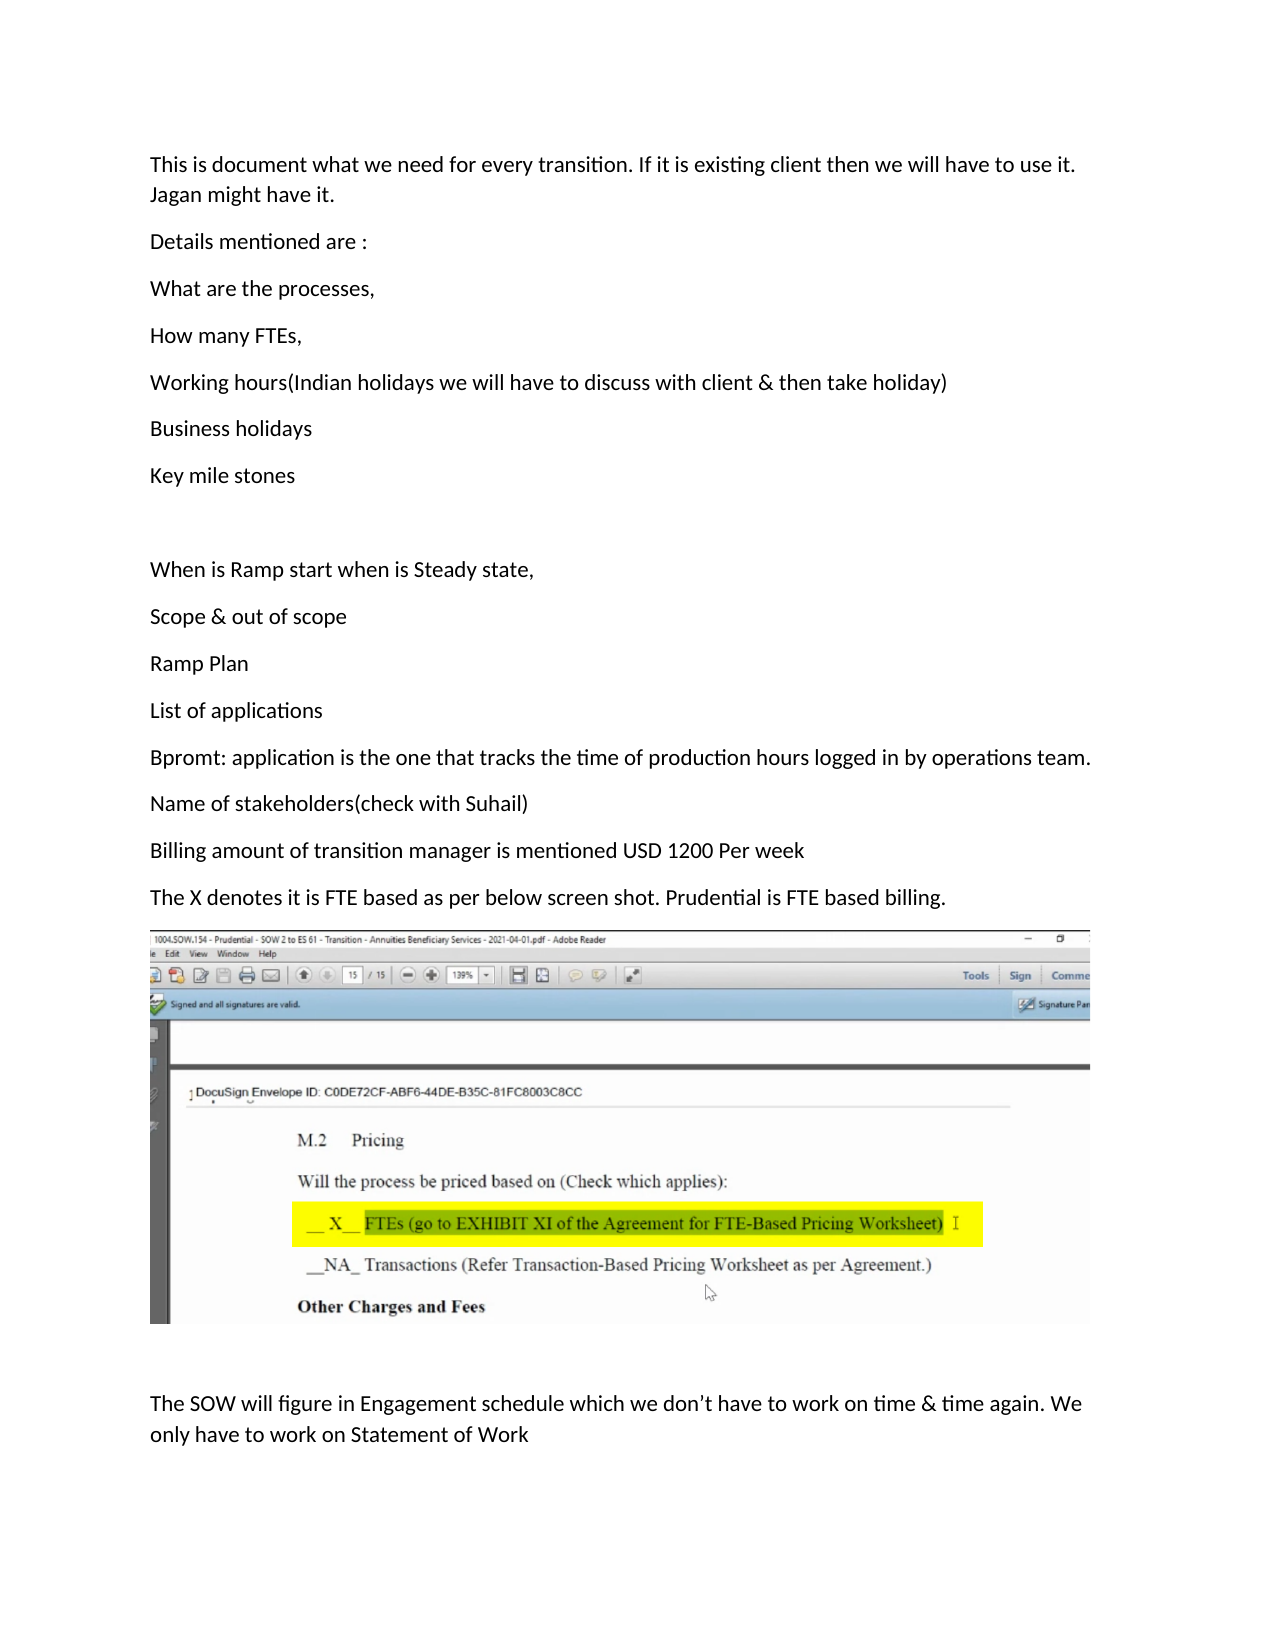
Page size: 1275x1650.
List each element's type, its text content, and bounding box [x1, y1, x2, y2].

text Ramp Plan [150, 649, 1125, 677]
text The SOW will figure in Engagement schedule which we don’t have to work on time & time again. We only have to work on Statement of Work [150, 1389, 1125, 1448]
text When is Ramp start when is Steady state, [150, 555, 1125, 583]
text Working hours(Indian holidays we will have to discuss with client & then take holiday) [150, 368, 1125, 396]
picture [150, 930, 1091, 1324]
text List of applications [150, 696, 1125, 724]
text Scope & out of scope [150, 602, 1125, 630]
text Business holidays [150, 414, 1125, 443]
text Name of stakeholders(check with Suhail) [150, 789, 1125, 818]
text Billing amount of transition manager is mentioned USD 1200 Per week [150, 836, 1125, 864]
text What are the processes, [150, 274, 1125, 302]
text Details mentioned are : [150, 227, 1125, 255]
text The X denotes it is FTE based as per below screen shot. Prudential is FTE based billing. [150, 883, 1125, 911]
text This is document what we need for every transition. If it is existing client then we will have to use it. Jagan might have it. [150, 150, 1125, 208]
text How many FTEs, [150, 321, 1125, 349]
text Bpromt: application is the one that tracks the time of production hours logged in by operations team. [150, 743, 1125, 771]
text Key mile stones [150, 461, 1125, 489]
